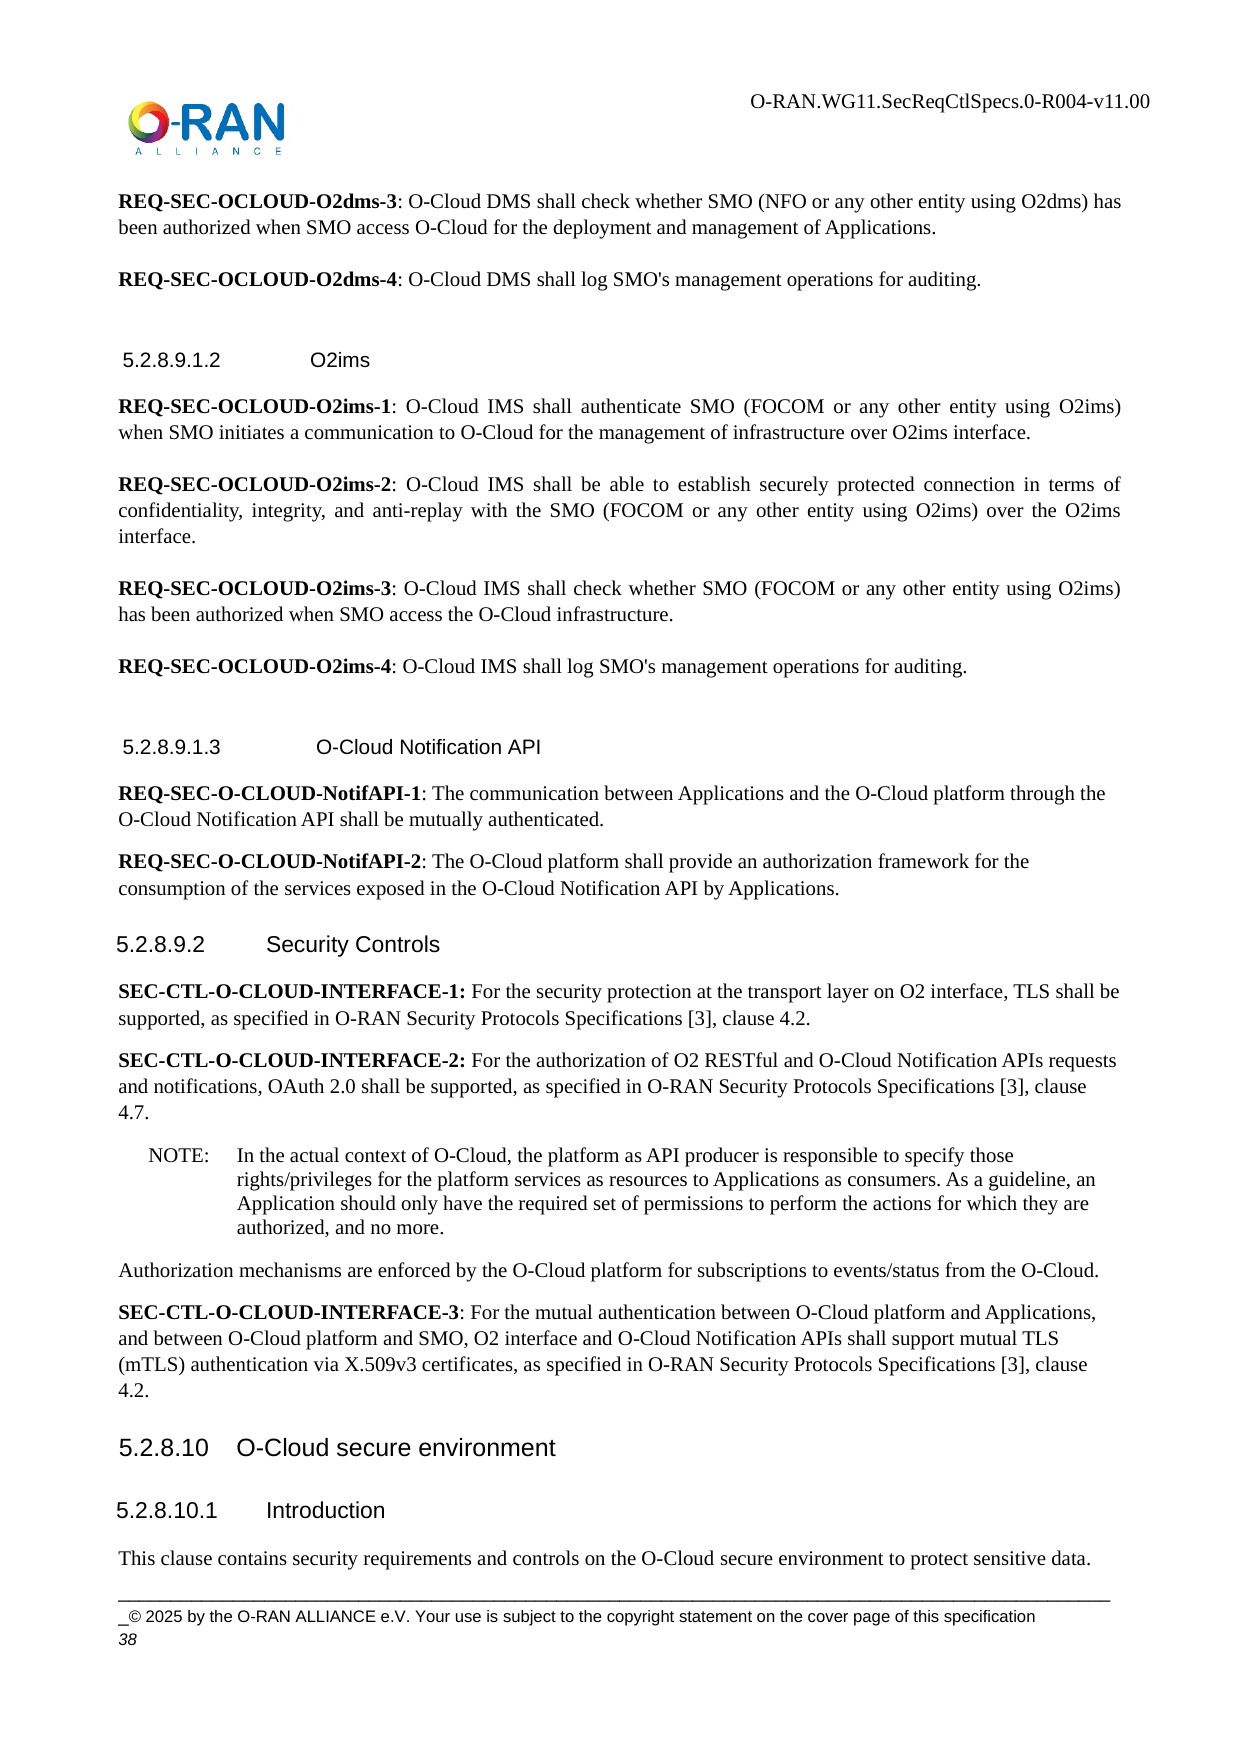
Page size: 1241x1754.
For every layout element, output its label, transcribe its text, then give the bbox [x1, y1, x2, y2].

subtitle O2ims [122, 348, 1122, 372]
text SEC-CTL-O-CLOUD-INTERFACE-3: For the mutual authentication between O-Cloud platform and Applications, and between O-Cloud platform and SMO, O2 interface and O-Cloud Notification APIs shall support mutual TLS (mTLS) authentication via X.509v3 certificates, as specified in O-RAN Security Protocols Specifications [3], clause 4.2. [118, 1300, 1122, 1402]
text REQ-SEC-O-CLOUD-NotifAPI-2: The O-Cloud platform shall provide an authorization framework for the consumption of the services exposed in the O-Cloud Notification API by Applications. [118, 849, 1122, 899]
text REQ-SEC-OCLOUD-O2ims-2: O-Cloud IMS shall be able to establish securely protected connection in terms of confidentiality, integrity, and anti-replay with the SMO (FOCOM or any other entity using O2ims) over the O2ims interface. [118, 472, 1122, 548]
text REQ-SEC-OCLOUD-O2ims-1: O-Cloud IMS shall authenticate SMO (FOCOM or any other entity using O2ims) when SMO initiates a communication to O-Cloud for the management of infrastructure over O2ims interface. [118, 394, 1122, 444]
text REQ-SEC-O-CLOUD-NotifAPI-1: The communication between Applications and the O-Cloud platform through the O-Cloud Notification API shall be mutually authenticated. [118, 781, 1122, 831]
text Authorization mechanisms are enforced by the O-Cloud platform for subscriptions to events/status from the O-Cloud. [118, 1257, 1122, 1282]
picture [118, 88, 298, 166]
subtitle Security Controls [116, 931, 1122, 957]
text This clause contains security requirements and controls on the O-Cloud secure environment to protect sensitive data. [118, 1546, 1122, 1570]
text REQ-SEC-OCLOUD-O2ims-3: O-Cloud IMS shall check whether SMO (FOCOM or any other entity using O2ims) has been authorized when SMO access the O-Cloud infrastructure. [118, 576, 1122, 626]
subtitle Introduction [116, 1497, 1122, 1524]
subtitle O-Cloud Notification API [122, 735, 1122, 759]
text REQ-SEC-OCLOUD-O2dms-3: O-Cloud DMS shall check whether SMO (NFO or any other entity using O2dms) has been authorized when SMO access O-Cloud for the deployment and management of Applications. [118, 189, 1122, 239]
text REQ-SEC-OCLOUD-O2dms-4: O-Cloud DMS shall log SMO's management operations for auditing. [118, 267, 1122, 291]
text SEC-CTL-O-CLOUD-INTERFACE-2: For the authorization of O2 RESTful and O-Cloud Notification APIs requests and notifications, OAuth 2.0 shall be supported, as specified in O-RAN Security Protocols Specifications [3], clause 4.7. [118, 1048, 1122, 1124]
text REQ-SEC-OCLOUD-O2ims-4: O-Cloud IMS shall log SMO's management operations for auditing. [118, 654, 1122, 678]
subtitle O-Cloud secure environment [118, 1433, 1122, 1462]
text SEC-CTL-O-CLOUD-INTERFACE-1: For the security protection at the transport layer on O2 interface, TLS shall be supported, as specified in O-RAN Security Protocols Specifications [3], clause 4.2. [118, 979, 1122, 1029]
text NOTE: In the actual context of O-Cloud, the platform as API producer is responsible to specify those rights/privileges for the platform services as resources to Applications as consumers. As a guideline, an Application should only have the required set of permissions to perform the actions for which they are authorized, and no more. [148, 1142, 1122, 1239]
